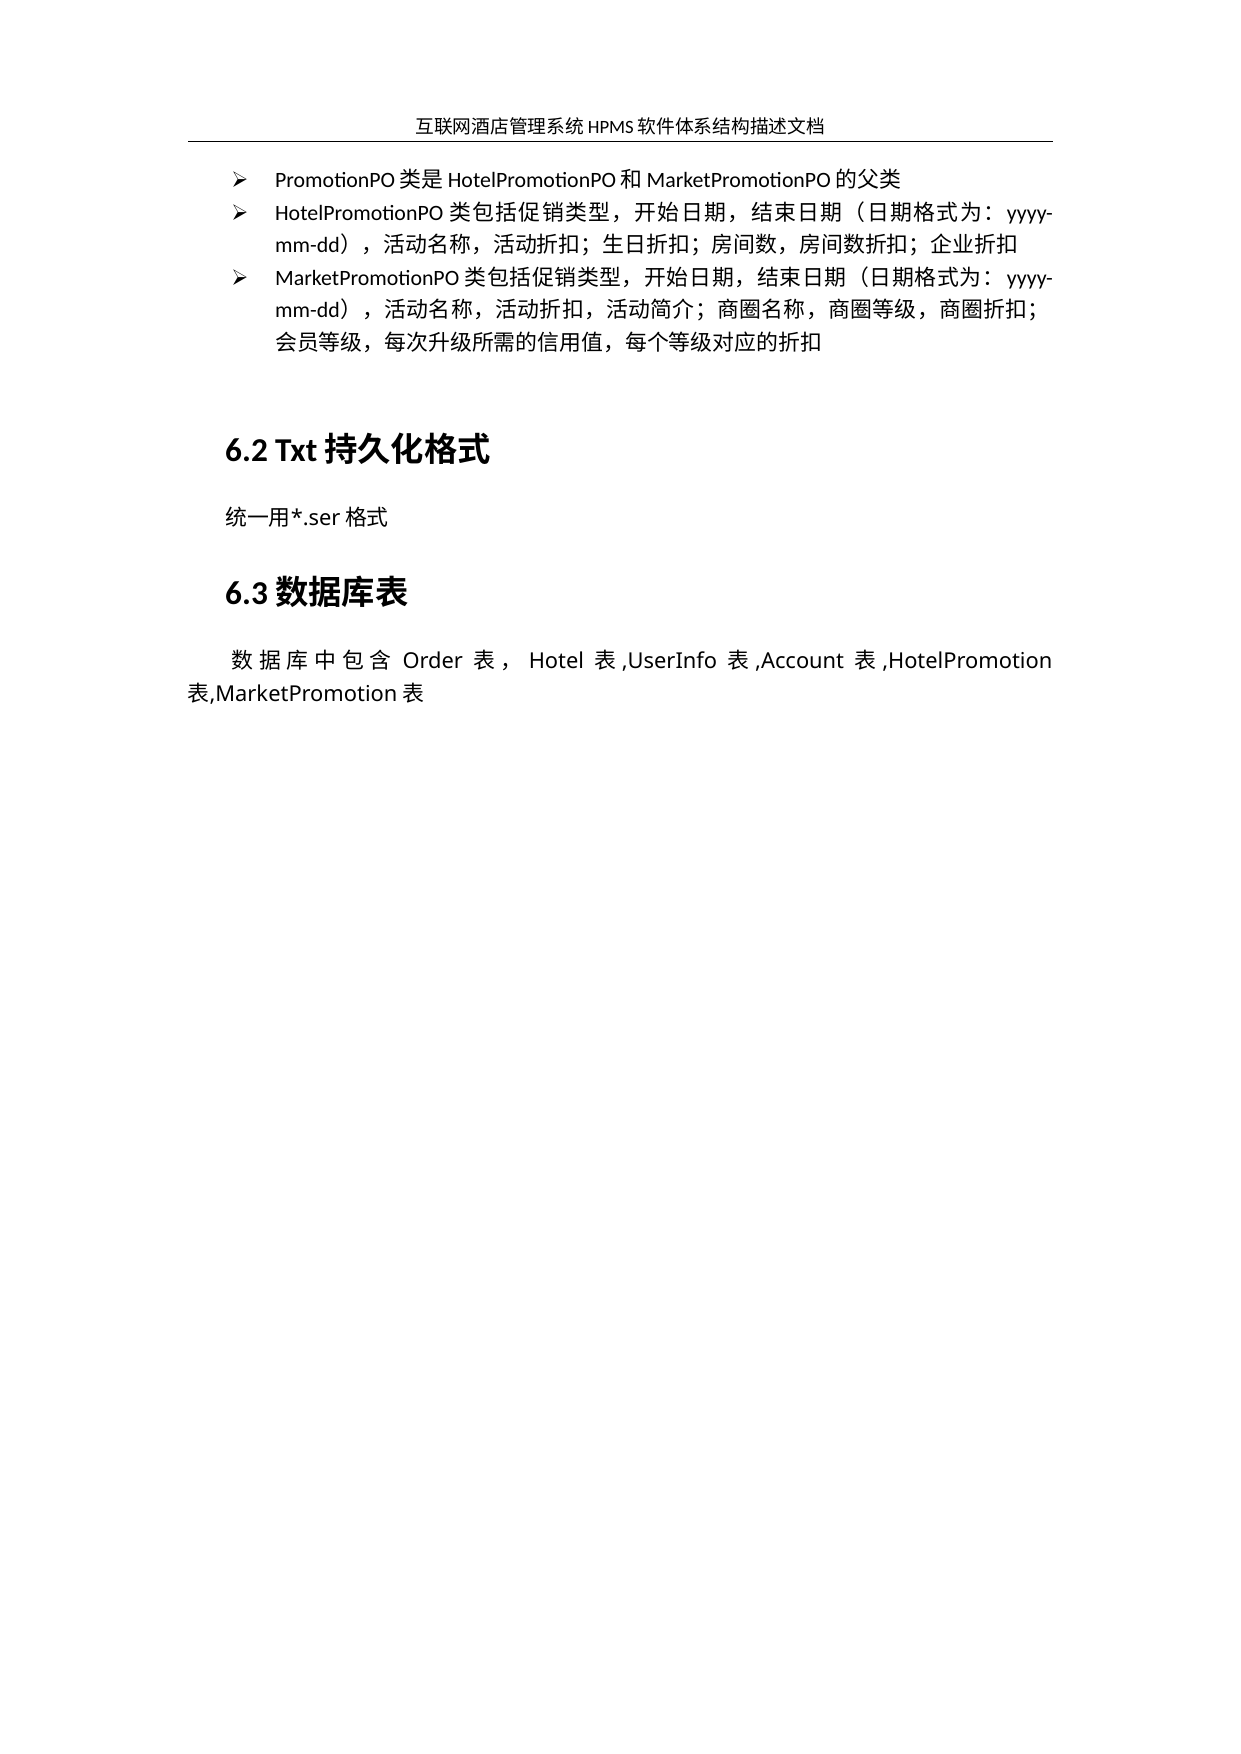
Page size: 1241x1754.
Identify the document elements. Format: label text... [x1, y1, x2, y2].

list MarketPromotionPO类包括促销类型，开始日期，结束日期（日期格式为：yyyy-mm-dd），活动名称，活动折扣，活动简介；商圈名称，商圈等级，商圈折扣；会员等级，每次升级所需的信用值，每个等级对应的折扣 [231, 259, 1053, 357]
subtitle Txt持久化格式 [225, 414, 1053, 479]
list 统一用*.ser格式 [225, 500, 1053, 533]
text 数据库中包含Order表，Hotel表,UserInfo表,Account表,HotelPromotion表,MarketPromotion表 [187, 643, 1053, 708]
list PromotionPO类是HotelPromotionPO和MarketPromotionPO的父类 [231, 162, 1053, 194]
subtitle 数据库表 [225, 558, 1053, 623]
list HotelPromotionPO类包括促销类型，开始日期，结束日期（日期格式为：yyyy-mm-dd），活动名称，活动折扣；生日折扣；房间数，房间数折扣；企业折扣 [231, 194, 1053, 259]
